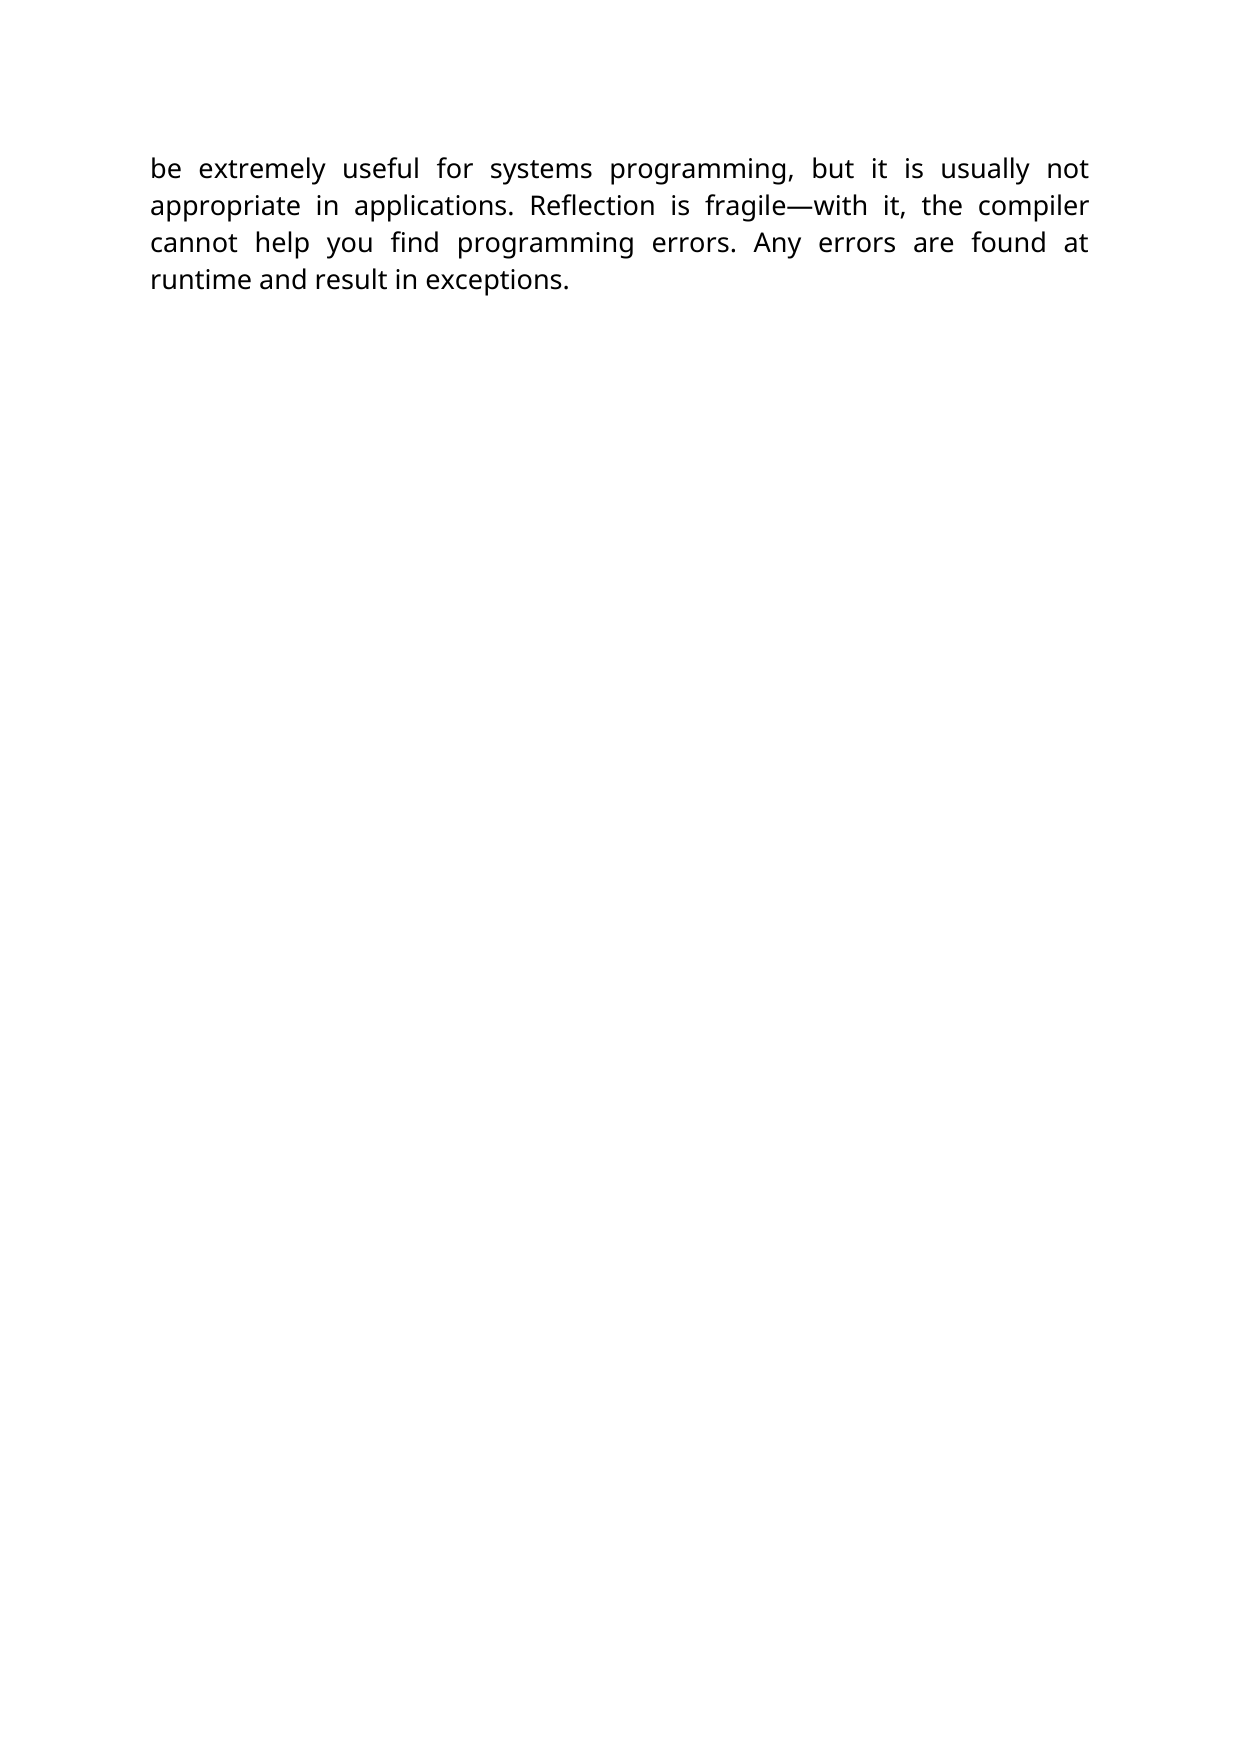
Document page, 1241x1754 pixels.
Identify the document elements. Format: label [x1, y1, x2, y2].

text [150, 150, 1090, 297]
